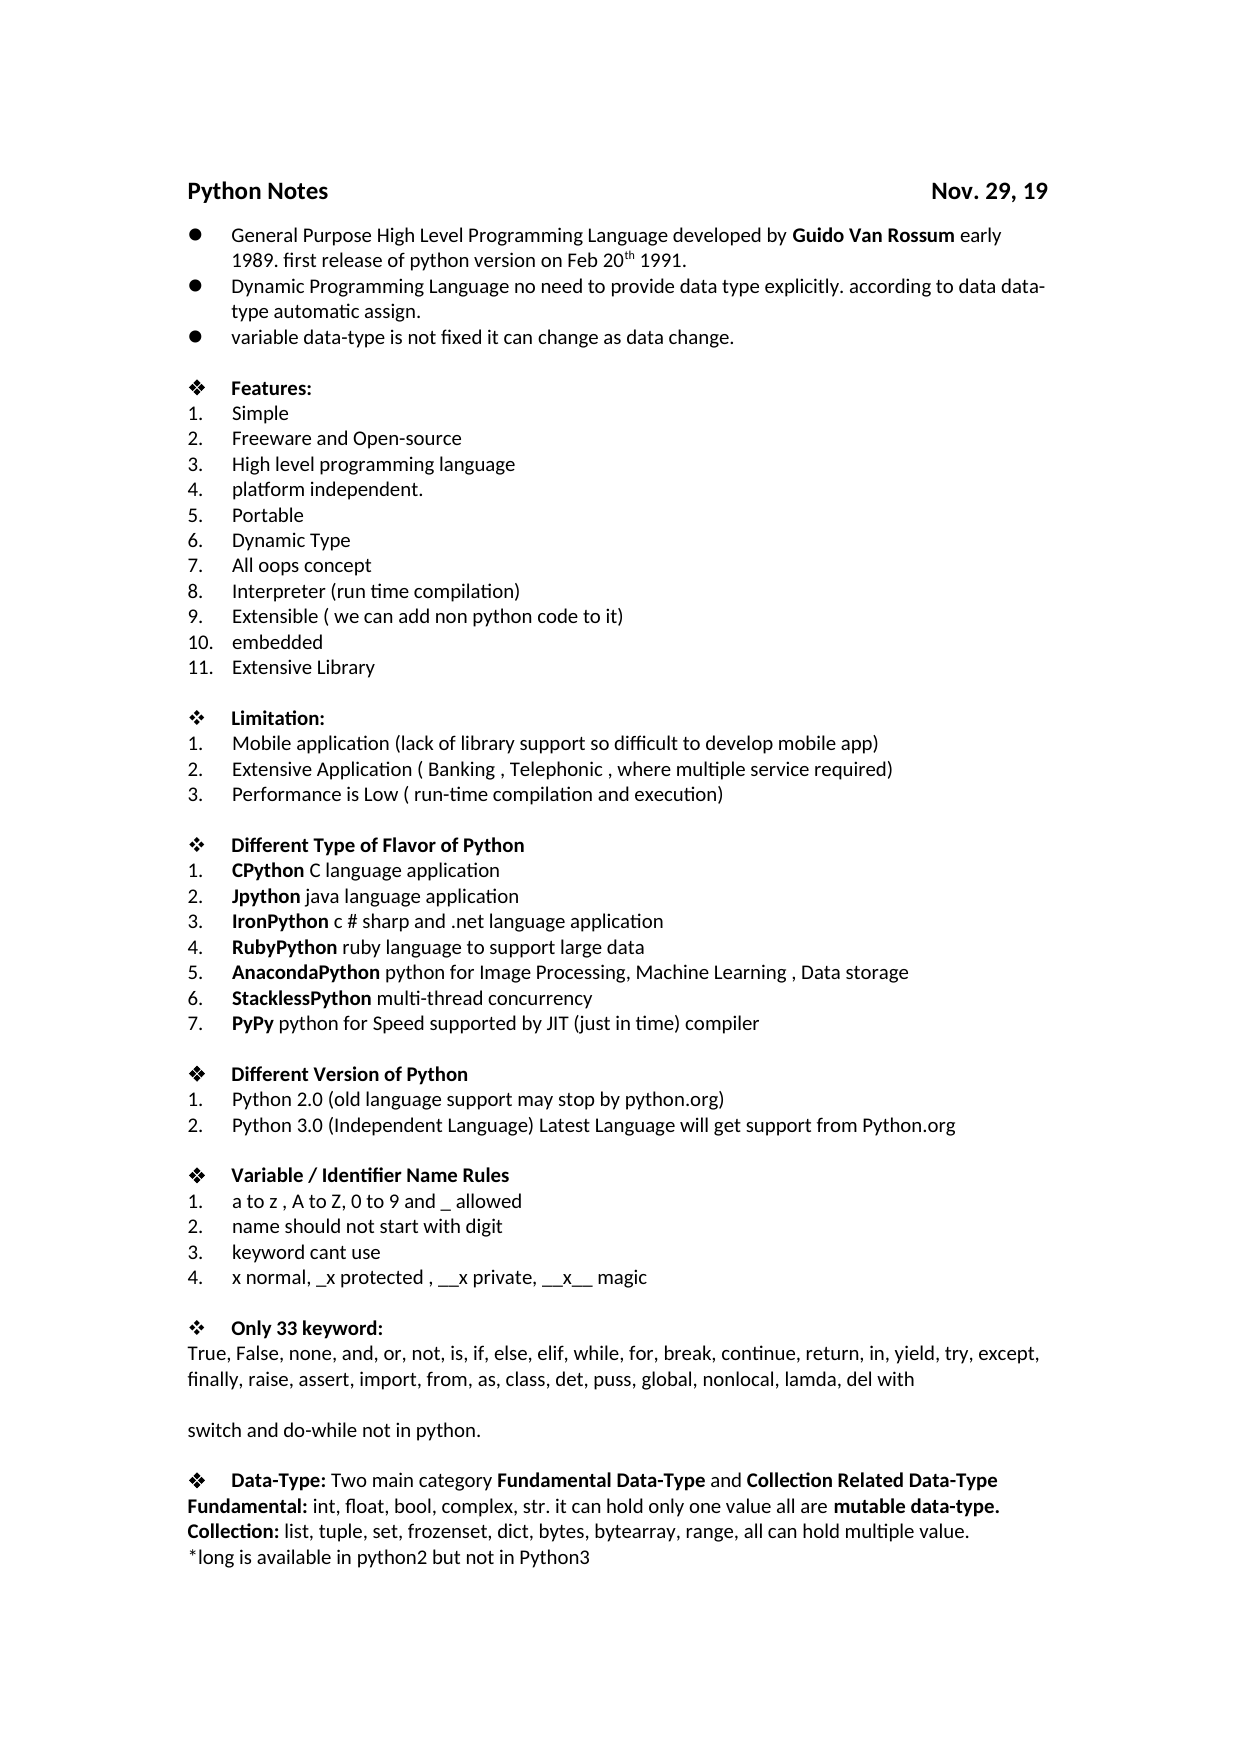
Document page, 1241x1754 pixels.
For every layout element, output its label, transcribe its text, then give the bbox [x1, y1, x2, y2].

list Dynamic Programming Language no need to provide data type explicitly. according to data data-type automatic assign. [187, 273, 1053, 324]
list RubyPython ruby language to support large data [187, 934, 1053, 959]
list General Purpose High Level Programming Language developed by Guido Van Rossum early 1989. first release of python version on Feb 20th 1991. [187, 222, 1053, 273]
list Jpython java language application [187, 883, 1053, 908]
list switch and do-while not in python. [187, 1417, 1053, 1442]
list CPython C language application [187, 858, 1053, 883]
list Performance is Low ( run-time compilation and execution) [187, 781, 1053, 807]
list AnacondaPython python for Image Processing, Machine Learning , Data storage [187, 959, 1053, 985]
list Freeware and Open-source [187, 426, 1053, 451]
list Python 3.0 (Independent Language) Latest Language will get support from Python.org [187, 1112, 1053, 1137]
list *long is available in python2 but not in Python3 [187, 1544, 1053, 1569]
list x normal, _x protected , __x private, __x__ magic [187, 1264, 1053, 1290]
subtitle Python Notes Nov. 29, 19 [187, 175, 1053, 206]
list keyword cant use [187, 1239, 1053, 1264]
list Collection: list, tuple, set, frozenset, dict, bytes, bytearray, range, all can hold multiple value. [187, 1518, 1053, 1544]
list variable data-type is not fixed it can change as data change. [187, 324, 1053, 349]
list embedded [187, 629, 1053, 654]
list Simple [187, 400, 1053, 426]
list Different Type of Flavor of Python [187, 832, 1053, 858]
list PyPy python for Speed supported by JIT (just in time) compiler [187, 1010, 1053, 1036]
list Dynamic Type [187, 527, 1053, 553]
list All oops concept [187, 553, 1053, 578]
list Python 2.0 (old language support may stop by python.org) [187, 1086, 1053, 1112]
list StacklessPython multi-thread concurrency [187, 985, 1053, 1010]
list Features: [187, 375, 1053, 400]
list Portable [187, 502, 1053, 527]
list Mobile application (lack of library support so difficult to develop mobile app) [187, 731, 1053, 756]
list Interpreter (run time compilation) [187, 578, 1053, 603]
list Limitation: [187, 705, 1053, 731]
list a to z , A to Z, 0 to 9 and _ allowed [187, 1188, 1053, 1213]
list Data-Type: Two main category Fundamental Data-Type and Collection Related Data-Type [187, 1468, 1053, 1493]
list Extensive Application ( Banking , Telephonic , where multiple service required) [187, 756, 1053, 781]
list Different Version of Python [187, 1061, 1053, 1086]
list Only 33 keyword: [187, 1315, 1053, 1341]
list Extensive Library [187, 654, 1053, 680]
list platform independent. [187, 476, 1053, 502]
list name should not start with digit [187, 1213, 1053, 1239]
list True, False, none, and, or, not, is, if, else, elif, while, for, break, continue, return, in, yield, try, except, finally, raise, assert, import, from, as, class, det, puss, global, nonlocal, lamda, del with [187, 1341, 1053, 1391]
list Extensible ( we can add non python code to it) [187, 603, 1053, 629]
list Fundamental: int, float, bool, complex, str. it can hold only one value all are mutable data-type. [187, 1493, 1053, 1518]
list IronPython c # sharp and .net language application [187, 908, 1053, 934]
list High level programming language [187, 451, 1053, 476]
list Variable / Identifier Name Rules [187, 1163, 1053, 1188]
